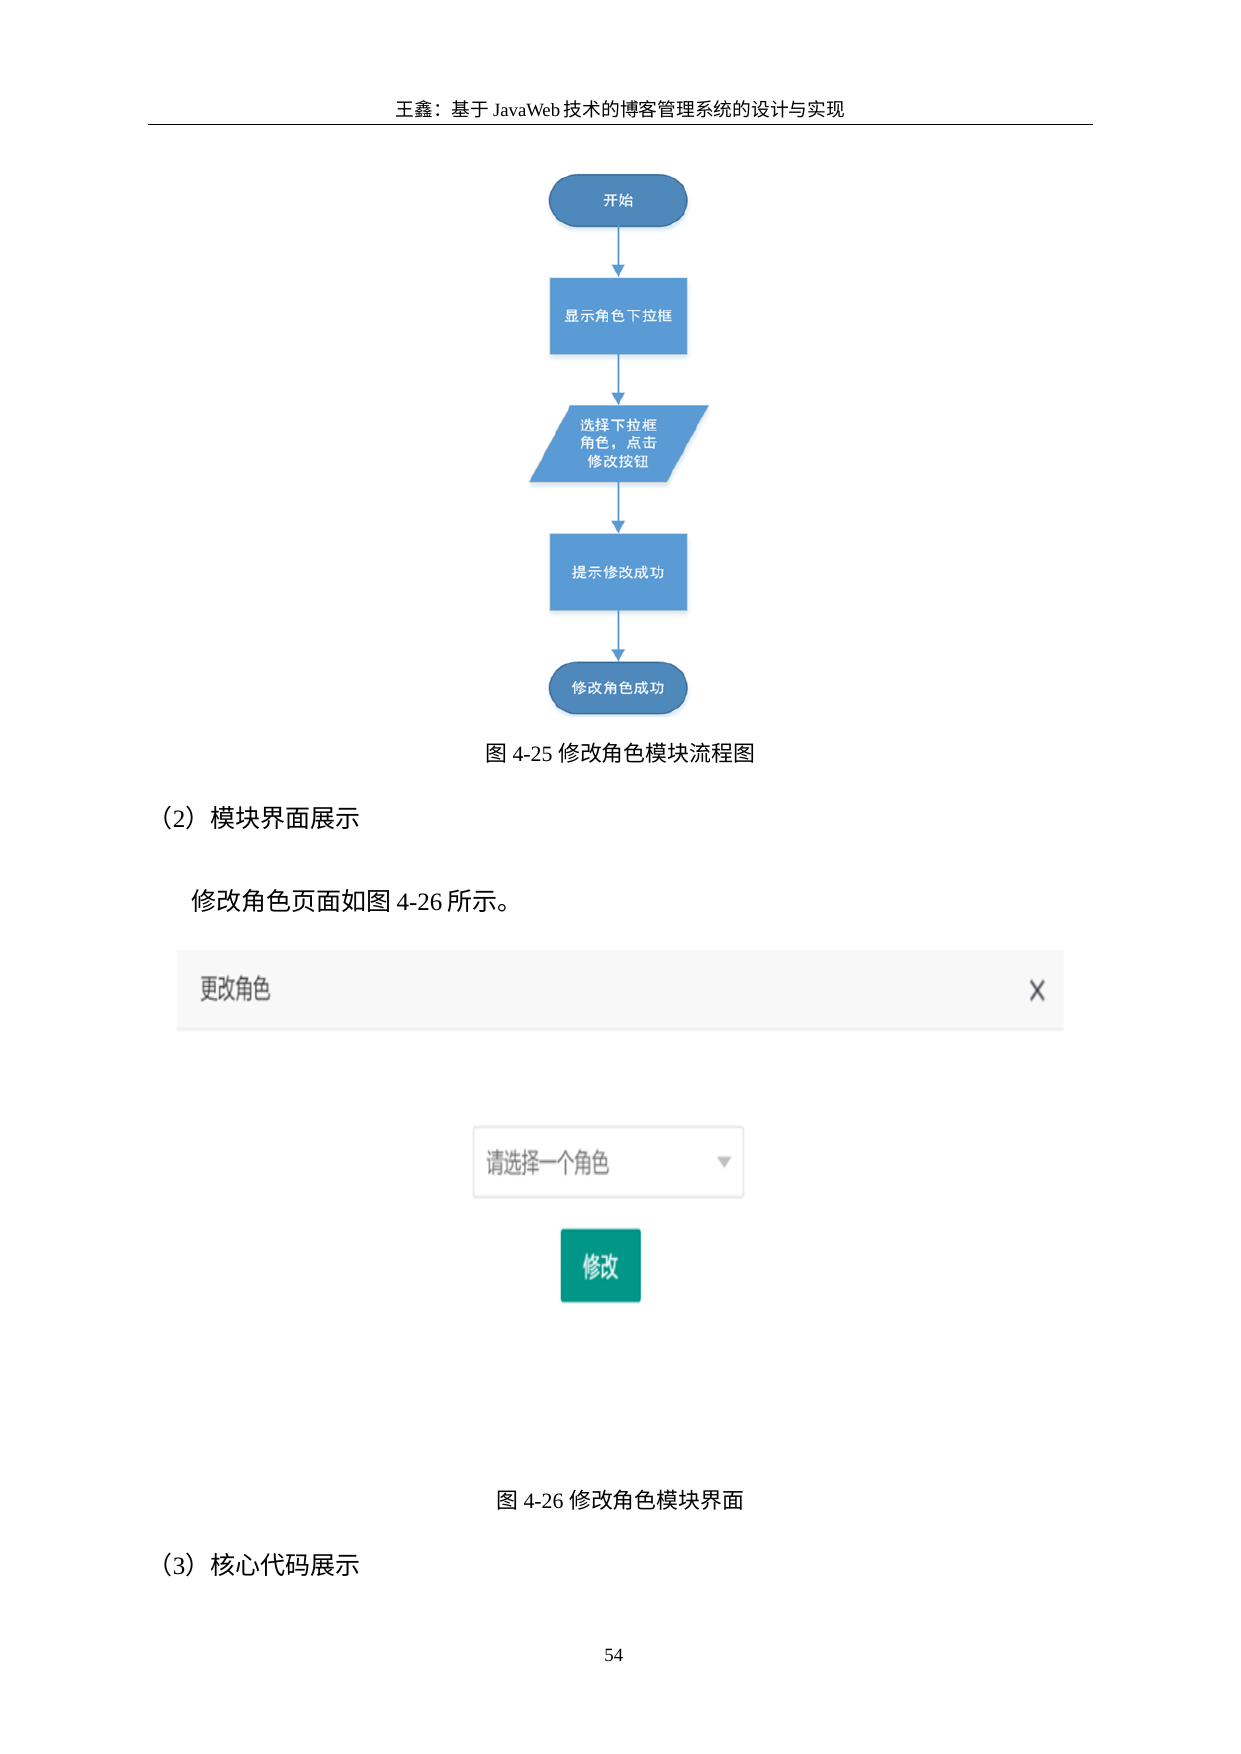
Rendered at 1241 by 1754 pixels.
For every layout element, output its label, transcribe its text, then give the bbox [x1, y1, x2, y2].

text 图 4-26 修改角色模块界面 [148, 1483, 1093, 1516]
text 图 4-25 修改角色模块流程图 [148, 736, 1093, 768]
picture [415, 170, 825, 717]
text （3）核心代码展示 [148, 1531, 1093, 1596]
picture [176, 950, 1064, 1466]
text （2）模块界面展示 [148, 784, 1093, 849]
text 修改角色页面如图4-26所示。 [148, 867, 1093, 932]
